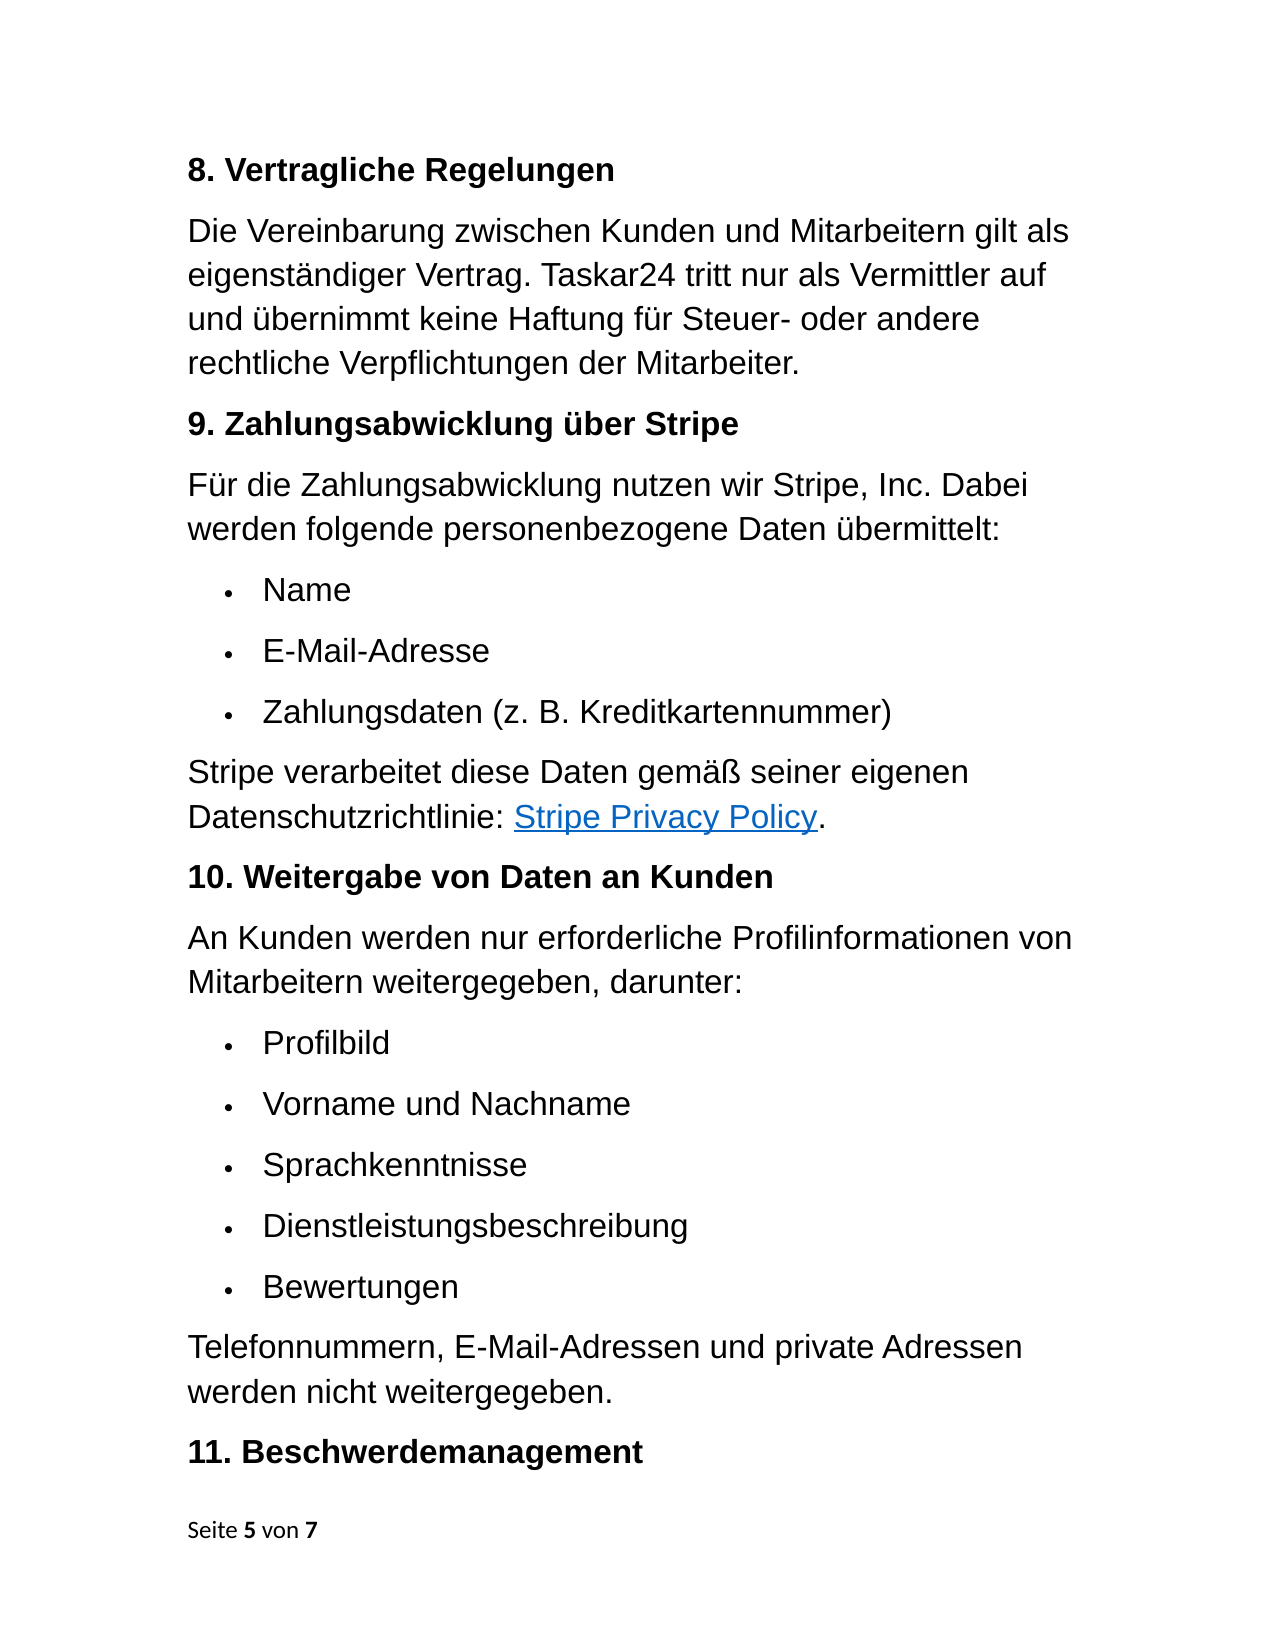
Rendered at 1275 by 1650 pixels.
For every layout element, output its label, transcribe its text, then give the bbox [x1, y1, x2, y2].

text 11. Beschwerdemanagement [187, 1432, 1087, 1471]
text An Kunden werden nur erforderliche Profilinformationen von Mitarbeitern weitergegeben, darunter: [187, 918, 1087, 1001]
text Für die Zahlungsabwicklung nutzen wir Stripe, Inc. Dabei werden folgende personenbezogene Daten übermittelt: [187, 465, 1087, 548]
text Telefonnummern, E-Mail-Adressen und private Adressen werden nicht weitergegeben. [187, 1327, 1087, 1410]
list Bewertungen [225, 1267, 1087, 1305]
list Sprachkenntnisse [225, 1145, 1087, 1183]
text 9. Zahlungsabwicklung über Stripe [187, 404, 1087, 443]
text 10. Weitergabe von Daten an Kunden [187, 857, 1087, 896]
list Name [225, 570, 1087, 608]
text Stripe verarbeitet diese Daten gemäß seiner eigenen Datenschutzrichtlinie: Stripe Privacy Policy. [187, 752, 1087, 835]
list Profilbild [225, 1023, 1087, 1062]
list Dienstleistungsbeschreibung [225, 1206, 1087, 1244]
list Zahlungsdaten (z. B. Kreditkartennummer) [225, 692, 1087, 730]
text Die Vereinbarung zwischen Kunden und Mitarbeitern gilt als eigenständiger Vertrag. Taskar24 tritt nur als Vermittler auf und übernimmt keine Haftung für Steuer- oder andere rechtliche Verpflichtungen der Mitarbeiter. [187, 211, 1087, 382]
list E-Mail-Adresse [225, 631, 1087, 669]
text 8. Vertragliche Regelungen [187, 150, 1087, 188]
list Vorname und Nachname [225, 1084, 1087, 1123]
